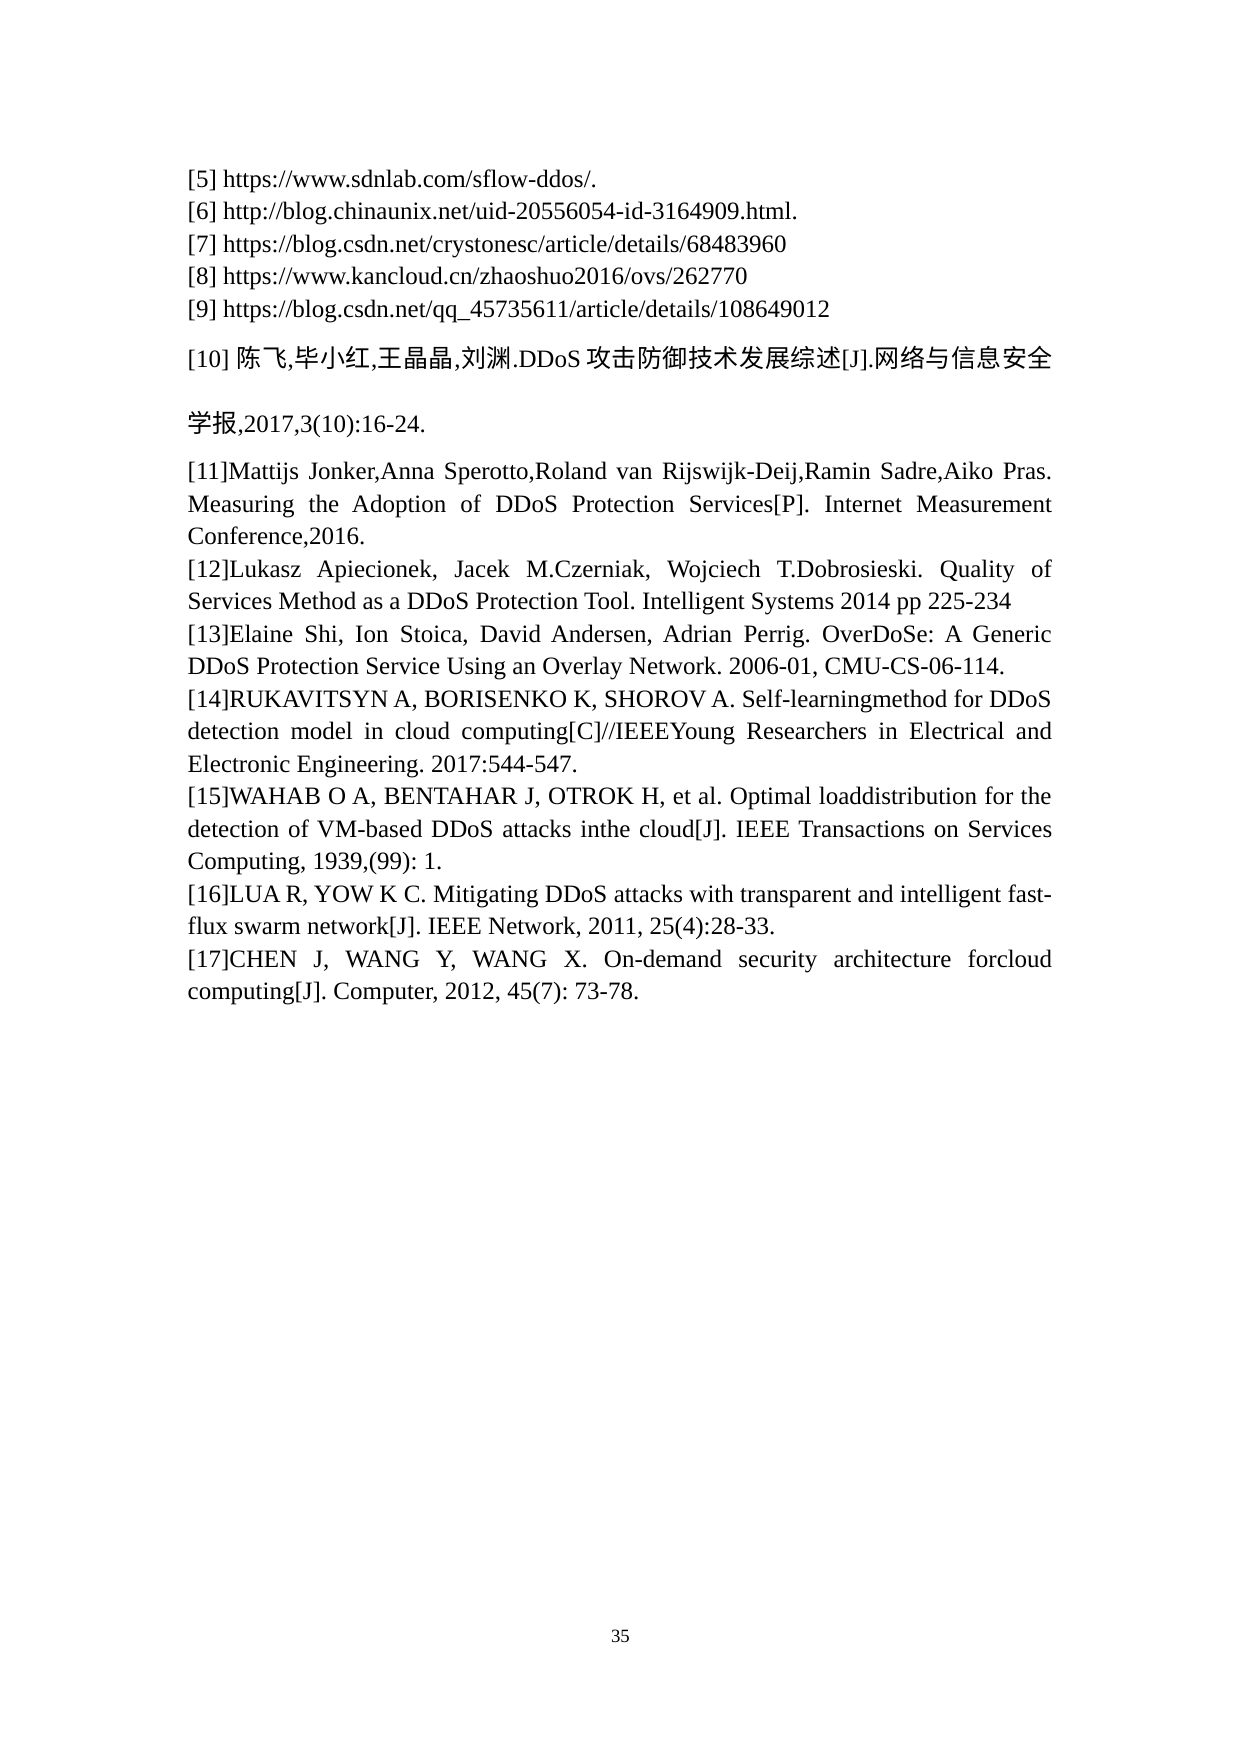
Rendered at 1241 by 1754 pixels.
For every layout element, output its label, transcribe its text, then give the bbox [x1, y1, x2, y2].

text [16]LUA R, YOW K C. Mitigating DDoS attacks with transparent and intelligent fast-flux swarm network[J]. IEEE Network, 2011, 25(4):28-33. [187, 877, 1053, 942]
text [8] https://www.kancloud.cn/zhaoshuo2016/ovs/262770 [187, 259, 1053, 292]
text [13]Elaine Shi, Ion Stoica, David Andersen, Adrian Perrig. OverDoSe: A Generic DDoS Protection Service Using an Overlay Network. 2006-01, CMU-CS-06-114. [187, 617, 1053, 682]
text [14]RUKAVITSYN A, BORISENKO K, SHOROV A. Self-learningmethod for DDoS detection model in cloud computing[C]//IEEEYoung Researchers in Electrical and Electronic Engineering. 2017:544-547. [187, 682, 1053, 779]
text [11]Mattijs Jonker,Anna Sperotto,Roland van Rijswijk-Deij,Ramin Sadre,Aiko Pras. Measuring the Adoption of DDoS Protection Services[P]. Internet Measurement Conference,2016. [187, 454, 1053, 552]
text [12]Lukasz Apiecionek, Jacek M.Czerniak, Wojciech T.Dobrosieski. Quality of Services Method as a DDoS Protection Tool. Intelligent Systems 2014 pp 225-234 [187, 552, 1053, 617]
text [9] https://blog.csdn.net/qq_45735611/article/details/108649012 [187, 292, 1053, 324]
text [7] https://blog.csdn.net/crystonesc/article/details/68483960 [187, 227, 1053, 259]
text [6] http://blog.chinaunix.net/uid-20556054-id-3164909.html. [187, 194, 1053, 227]
text [17]CHEN J, WANG Y, WANG X. On-demand security architecture forcloud computing[J]. Computer, 2012, 45(7): 73-78. [187, 942, 1053, 1007]
text [5] https://www.sdnlab.com/sflow-ddos/. [187, 162, 1053, 194]
text [10] 陈飞,毕小红,王晶晶,刘渊.DDoS攻击防御技术发展综述[J].网络与信息安全学报,2017,3(10):16-24. [187, 324, 1053, 454]
text [15]WAHAB O A, BENTAHAR J, OTROK H, et al. Optimal loaddistribution for the detection of VM-based DDoS attacks inthe cloud[J]. IEEE Transactions on Services Computing, 1939,(99): 1. [187, 779, 1053, 877]
